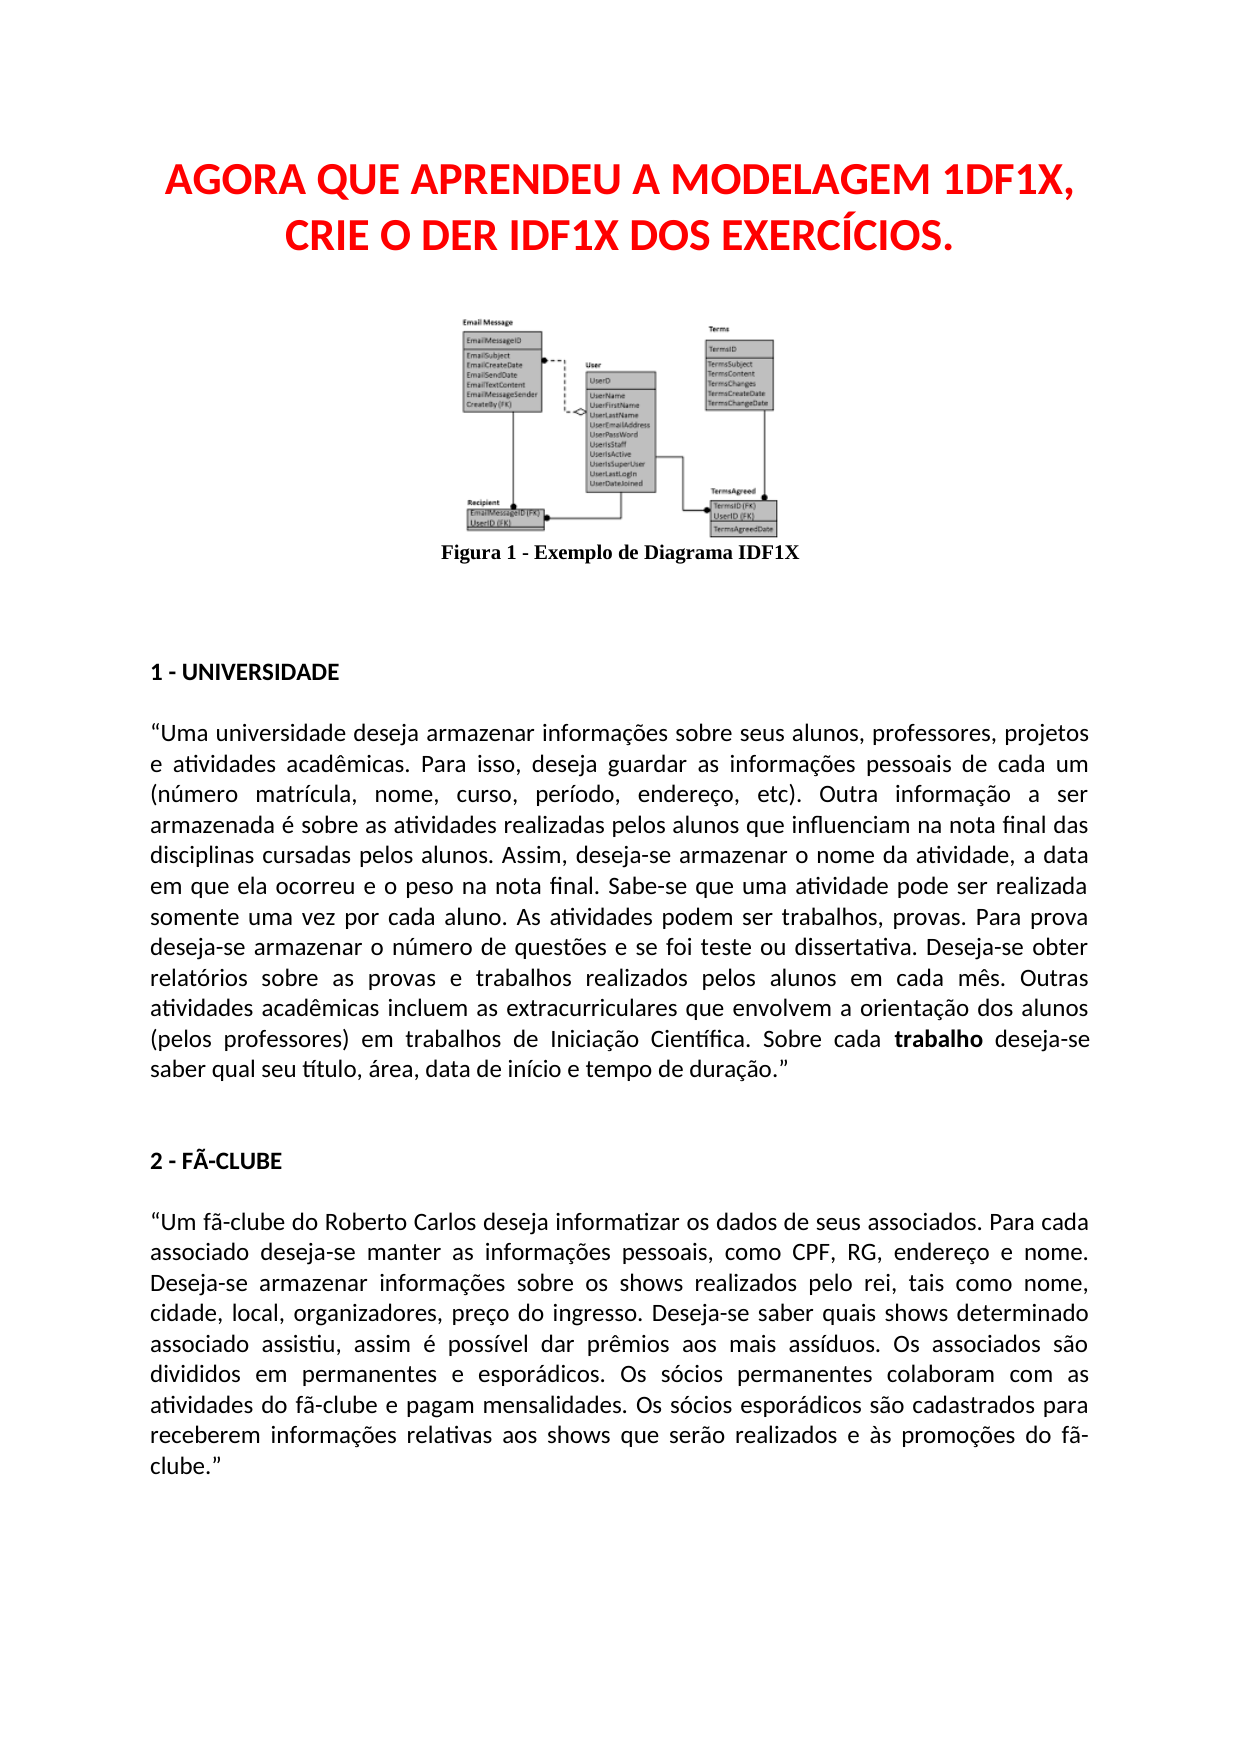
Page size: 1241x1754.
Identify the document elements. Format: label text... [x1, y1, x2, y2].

text AGORA QUE APRENDEU A MODELAGEM 1DF1X, CRIE O DER IDF1X DOS EXERCÍCIOS. [150, 150, 1090, 262]
text “Uma universidade deseja armazenar informações sobre seus alunos, professores, projetos e atividades acadêmicas. Para isso, deseja guardar as informações pessoais de cada um (número matrícula, nome, curso, período, endereço, etc). Outra informação a ser armazenada é sobre as atividades realizadas pelos alunos que influenciam na nota final das disciplinas cursadas pelos alunos. Assim, deseja-se armazenar o nome da atividade, a data em que ela ocorreu e o peso na nota final. Sabe-se que uma atividade pode ser realizada somente uma vez por cada aluno. As atividades podem ser trabalhos, provas. Para prova deseja-se armazenar o número de questões e se foi teste ou dissertativa. Deseja-se obter relatórios sobre as provas e trabalhos realizados pelos alunos em cada mês. Outras atividades acadêmicas incluem as extracurriculares que envolvem a orientação dos alunos (pelos professores) em trabalhos de Iniciação Científica. Sobre cada trabalho deseja-se saber qual seu título, área, data de início e tempo de duração.” [150, 717, 1090, 1084]
text Figura 1 - Exemplo de Diagrama IDF1X [150, 540, 1090, 564]
text 1 - UNIVERSIDADE [150, 656, 1090, 687]
text “Um fã-clube do Roberto Carlos deseja informatizar os dados de seus associados. Para cada associado deseja-se manter as informações pessoais, como CPF, RG, endereço e nome. Deseja-se armazenar informações sobre os shows realizados pelo rei, tais como nome, cidade, local, organizadores, preço do ingresso. Deseja-se saber quais shows determinado associado assistiu, assim é possível dar prêmios aos mais assíduos. Os associados são divididos em permanentes e esporádicos. Os sócios permanentes colaboram com as atividades do fã-clube e pagam mensalidades. Os sócios esporádicos são cadastrados para receberem informações relativas aos shows que serão realizados e às promoções do fã-clube.” [150, 1206, 1090, 1481]
picture [459, 317, 781, 541]
text 2 - FÃ-CLUBE [150, 1145, 1090, 1175]
